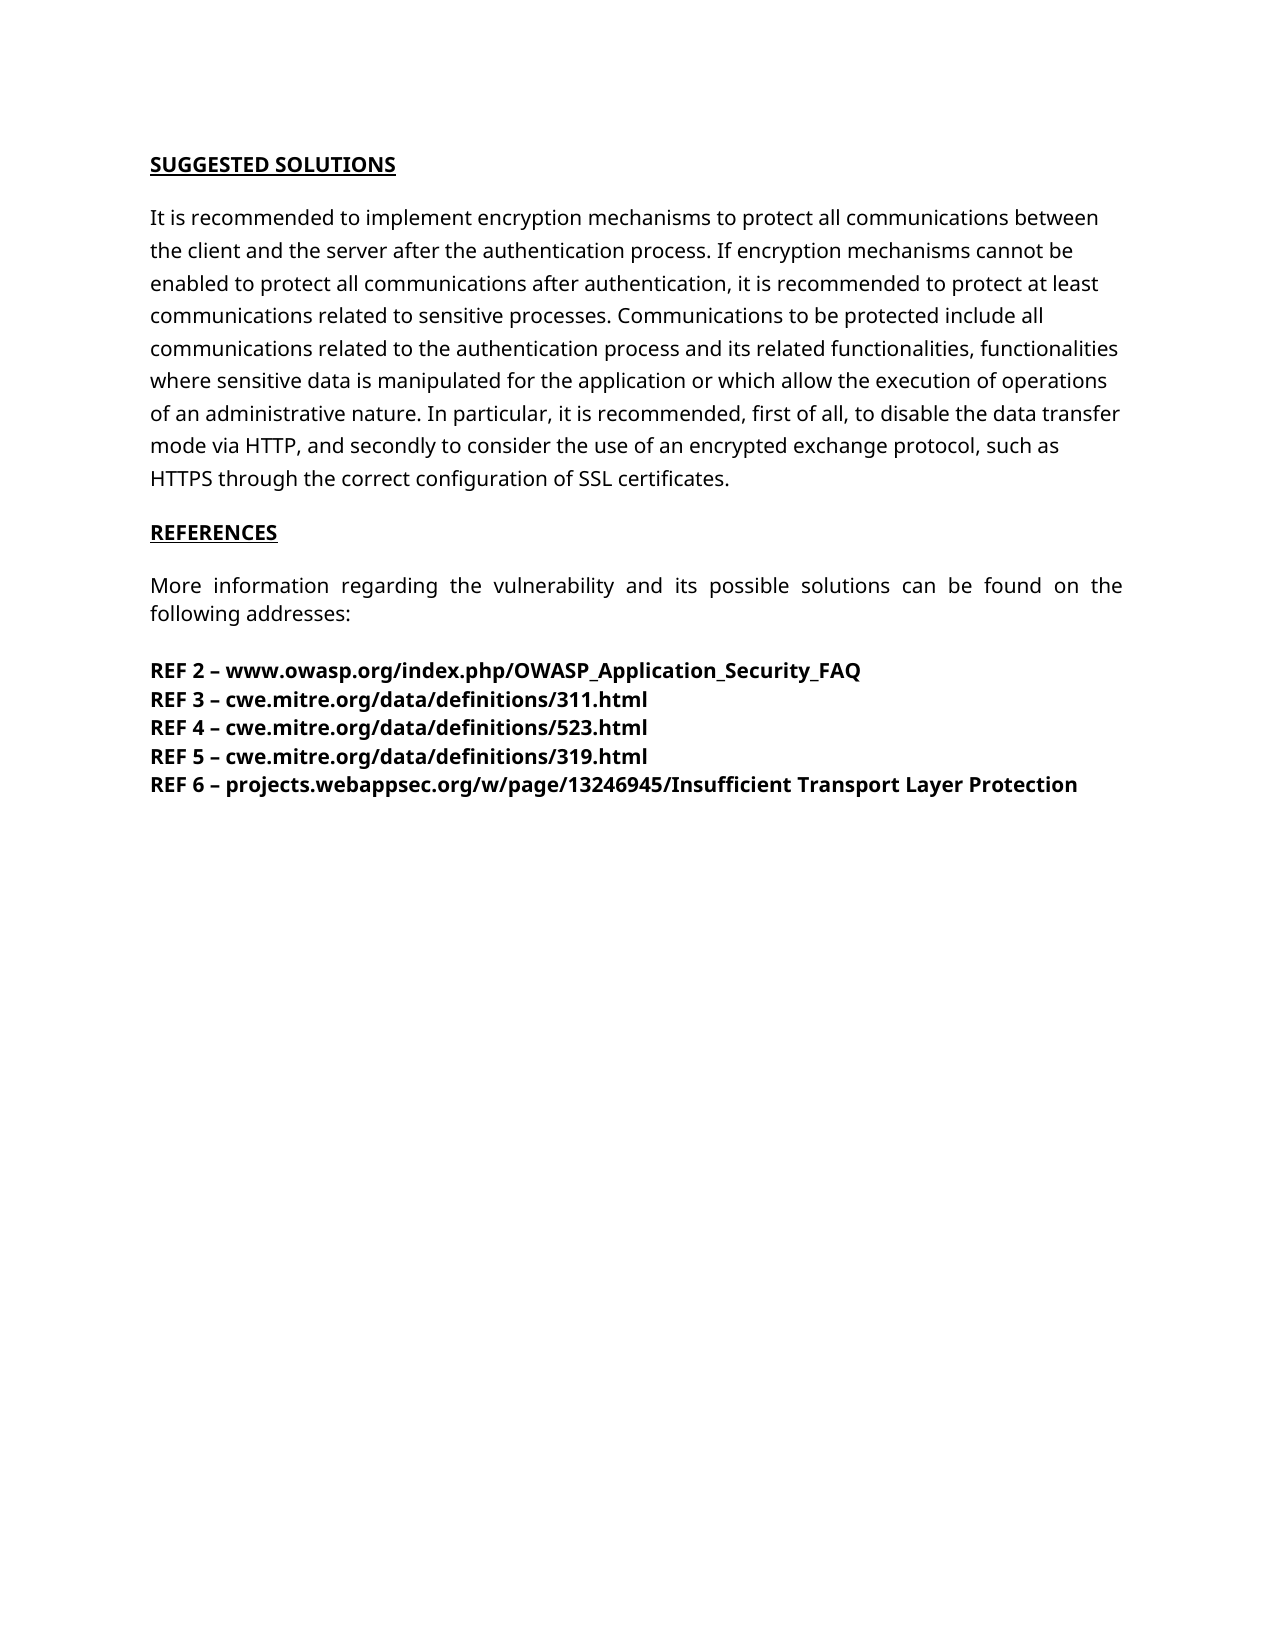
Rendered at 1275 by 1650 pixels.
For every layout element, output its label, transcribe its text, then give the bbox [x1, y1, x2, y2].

text More information regarding the vulnerability and its possible solutions can be found on the following addresses: [150, 571, 1125, 628]
text REFERENCES [150, 518, 1125, 546]
text SUGGESTED SOLUTIONS [150, 150, 1125, 178]
text It is recommended to implement encryption mechanisms to protect all communications between the client and the server after the authentication process. If encryption mechanisms cannot be enabled to protect all communications after authentication, it is recommended to protect at least communications related to sensitive processes. Communications to be protected include all communications related to the authentication process and its related functionalities, functionalities where sensitive data is manipulated for the application or which allow the execution of operations of an administrative nature. In particular, it is recommended, first of all, to disable the data transfer mode via HTTP, and secondly to consider the use of an encrypted exchange protocol, such as HTTPS through the correct configuration of SSL certificates. [150, 203, 1125, 493]
